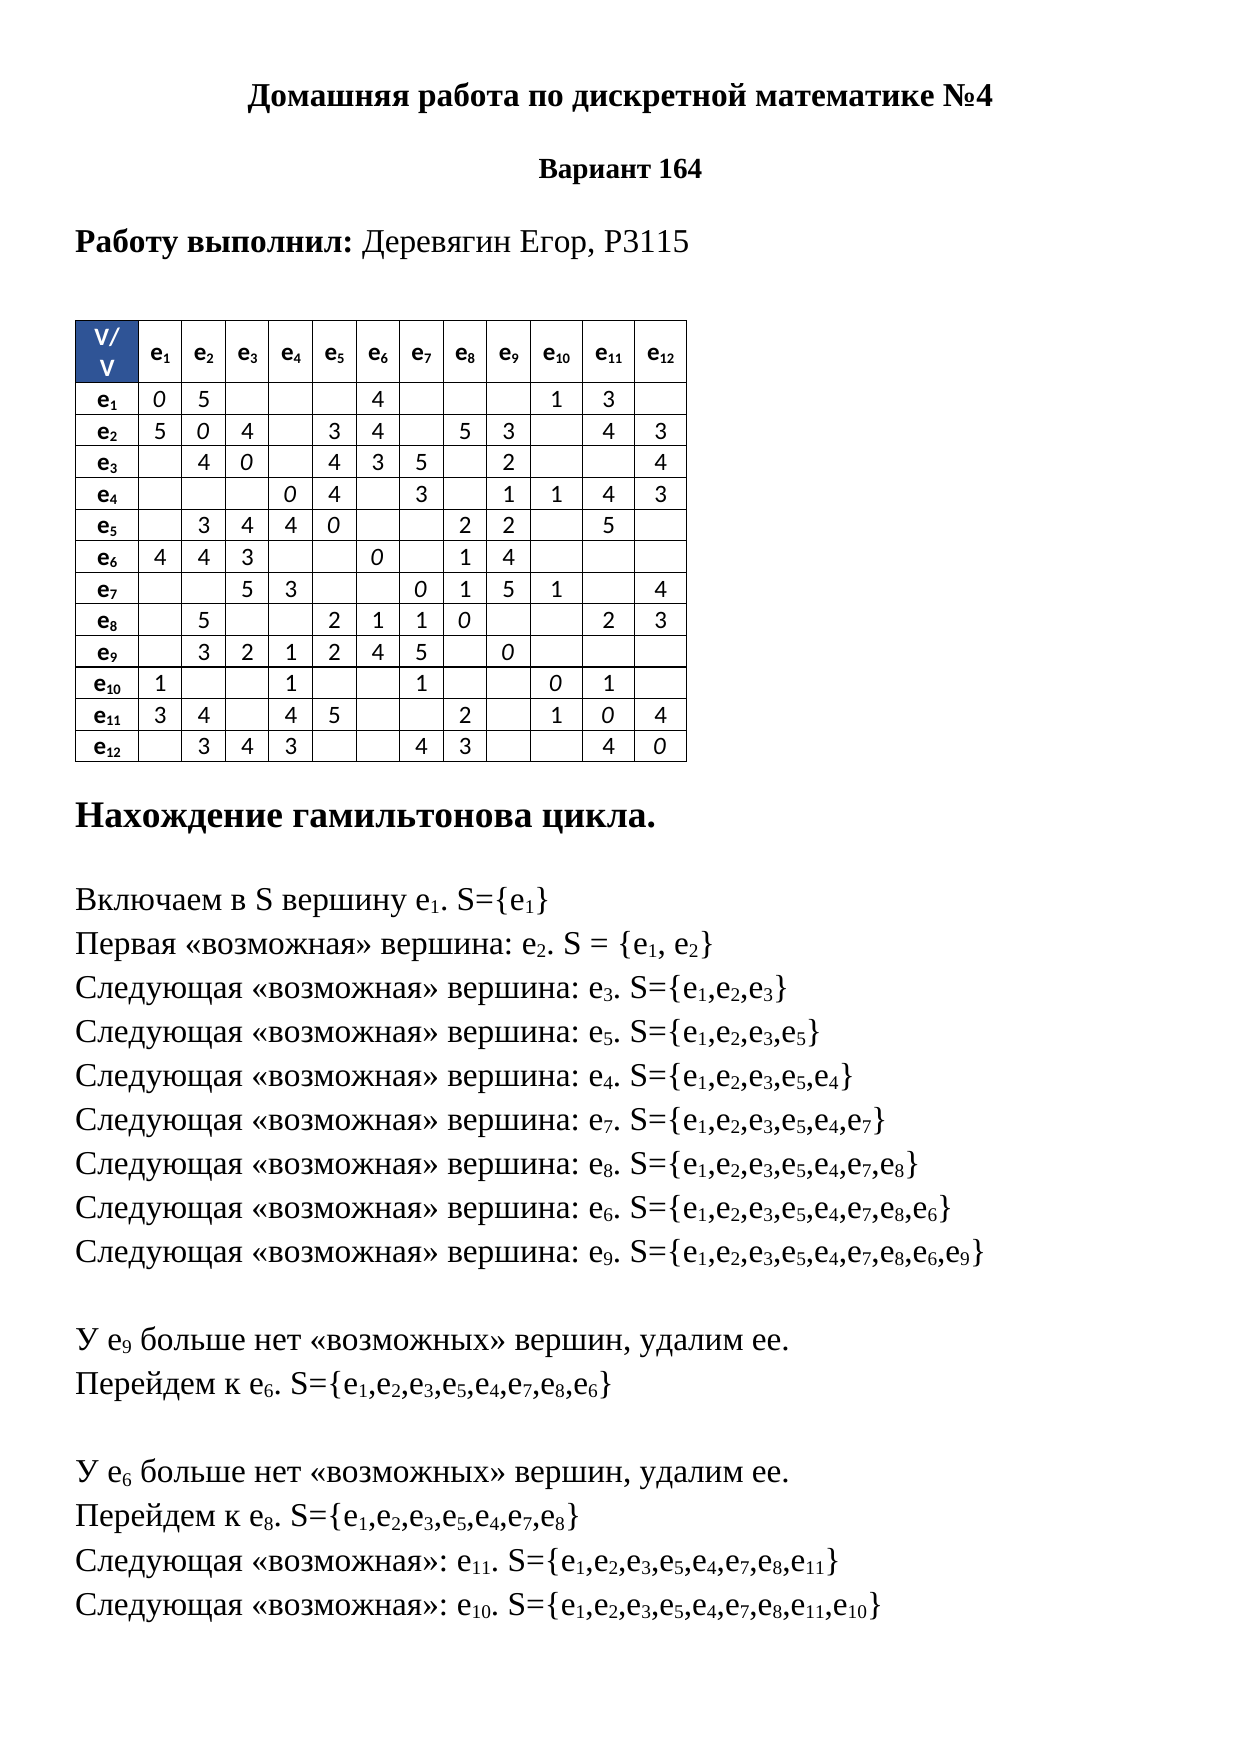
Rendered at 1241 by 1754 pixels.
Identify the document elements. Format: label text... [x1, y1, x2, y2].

table_cell [487, 731, 530, 761]
table_cell [357, 731, 399, 761]
table_cell 4 [182, 699, 225, 729]
table_cell [444, 446, 486, 477]
table_cell 3 [444, 731, 486, 761]
table_cell 1 [269, 668, 312, 698]
table_cell 4 [182, 541, 225, 572]
text Следующая «возможная» вершина: e7. S={e1,e2,e3,e5,e4,e7} [75, 1099, 1165, 1137]
table_cell [139, 636, 181, 666]
table_cell 5 [226, 573, 268, 603]
table_cell 1 [269, 636, 312, 666]
table_cell [487, 699, 530, 729]
table_cell 4 [313, 446, 356, 477]
table_header e11 [583, 321, 634, 382]
table_cell [531, 415, 582, 445]
table_cell [139, 510, 181, 540]
table_cell [357, 573, 399, 603]
table_cell [139, 604, 181, 635]
table_cell 0 [583, 699, 634, 729]
table_cell 4 [139, 541, 181, 572]
table_cell [269, 383, 312, 414]
table_cell 5 [400, 446, 443, 477]
table_cell e12 [76, 731, 138, 761]
table_cell 2 [487, 510, 530, 540]
table_cell [269, 446, 312, 477]
text Домашняя работа по дискретной математике №4 [75, 75, 1165, 113]
table_cell [139, 731, 181, 761]
table_cell 0 [444, 604, 486, 635]
table_cell 3 [182, 510, 225, 540]
table_cell 3 [269, 573, 312, 603]
text Следующая «возможная» вершина: e6. S={e1,e2,e3,e5,e4,e7,e8,e6} [75, 1187, 1165, 1226]
table_cell e3 [76, 446, 138, 477]
table_cell [487, 383, 530, 414]
text Следующая «возможная» вершина: e3. S={e1,e2,e3} [75, 967, 1165, 1005]
table_cell 3 [139, 699, 181, 729]
table_header e6 [357, 321, 399, 382]
table_cell 1 [531, 383, 582, 414]
table_cell [400, 699, 443, 729]
table_cell [182, 478, 225, 508]
table_cell [583, 573, 634, 603]
table_cell 4 [583, 478, 634, 508]
text Следующая «возможная» вершина: e8. S={e1,e2,e3,e5,e4,e7,e8} [75, 1143, 1165, 1182]
table_cell 3 [226, 541, 268, 572]
table_cell [635, 510, 686, 540]
table_cell 5 [444, 415, 486, 445]
table_cell e4 [76, 478, 138, 508]
table_cell [357, 510, 399, 540]
table_cell [226, 604, 268, 635]
text Работу выполнил: Деревягин Егор, P3115 [75, 221, 1165, 259]
table_cell 3 [269, 731, 312, 761]
table_cell [139, 446, 181, 477]
table_cell 2 [444, 510, 486, 540]
table_cell [583, 636, 634, 666]
table_cell 5 [313, 699, 356, 729]
table_cell 2 [313, 604, 356, 635]
table_cell 1 [583, 668, 634, 698]
text Первая «возможная» вершина: e2. S = {e1, e2} [75, 923, 1165, 961]
table_cell 1 [444, 541, 486, 572]
table_cell 1 [531, 699, 582, 729]
table_cell [583, 541, 634, 572]
table_cell [313, 541, 356, 572]
table_cell 0 [226, 446, 268, 477]
table_header V/V [76, 321, 138, 382]
table_cell [226, 478, 268, 508]
table_cell [400, 383, 443, 414]
table_cell [635, 541, 686, 572]
table_header e8 [444, 321, 486, 382]
table_cell [226, 699, 268, 729]
text Следующая «возможная» вершина: e9. S={e1,e2,e3,e5,e4,e7,e8,e6,e9} [75, 1231, 1165, 1270]
table_cell 4 [583, 731, 634, 761]
text Следующая «возможная»: e11. S={e1,e2,e3,e5,e4,e7,e8,e11} [75, 1540, 1165, 1578]
table_cell 4 [583, 415, 634, 445]
table_cell 4 [226, 510, 268, 540]
table_cell 3 [487, 415, 530, 445]
table_cell 5 [139, 415, 181, 445]
table_header e5 [313, 321, 356, 382]
table_cell [444, 383, 486, 414]
table_header e10 [531, 321, 582, 382]
table_cell 3 [583, 383, 634, 414]
table_cell 0 [635, 731, 686, 761]
text Перейдем к e8. S={e1,e2,e3,e5,e4,e7,e8} [75, 1496, 1165, 1534]
table_cell 2 [487, 446, 530, 477]
table_cell e5 [76, 510, 138, 540]
table_cell 1 [400, 604, 443, 635]
table_header e4 [269, 321, 312, 382]
table_cell 0 [139, 383, 181, 414]
table_cell 4 [182, 446, 225, 477]
table_header e9 [487, 321, 530, 382]
table_cell e7 [76, 573, 138, 603]
table_cell 2 [226, 636, 268, 666]
table_cell 1 [531, 573, 582, 603]
table_cell 3 [357, 446, 399, 477]
text Включаем в S вершину e1. S={e1} [75, 879, 1165, 917]
table_header e12 [635, 321, 686, 382]
table_cell 4 [400, 731, 443, 761]
table_cell [487, 604, 530, 635]
table_cell 4 [226, 731, 268, 761]
table_cell 3 [400, 478, 443, 508]
table_cell 3 [182, 636, 225, 666]
text Следующая «возможная»: e10. S={e1,e2,e3,e5,e4,e7,e8,e11,e10} [75, 1584, 1165, 1622]
table_cell 3 [635, 604, 686, 635]
table_cell [531, 510, 582, 540]
text Нахождение гамильтонова цикла. [75, 793, 1165, 836]
table_cell [400, 510, 443, 540]
table_cell [531, 731, 582, 761]
table_cell [313, 573, 356, 603]
table_cell 4 [313, 478, 356, 508]
table_cell e9 [76, 636, 138, 666]
table_cell e2 [76, 415, 138, 445]
table_cell e8 [76, 604, 138, 635]
text Вариант 164 [75, 152, 1165, 185]
text У e9 больше нет «возможных» вершин, удалим ее. [75, 1319, 1165, 1358]
table_cell 3 [313, 415, 356, 445]
table_cell [226, 383, 268, 414]
table_header e2 [182, 321, 225, 382]
table_header e1 [139, 321, 181, 382]
table_cell [269, 415, 312, 445]
table_cell [139, 573, 181, 603]
table_cell 3 [635, 478, 686, 508]
table_cell [269, 541, 312, 572]
table_cell [635, 636, 686, 666]
table_cell 5 [400, 636, 443, 666]
text У e6 больше нет «возможных» вершин, удалим ее. [75, 1452, 1165, 1490]
table_cell 4 [635, 573, 686, 603]
table_cell [182, 573, 225, 603]
table_cell 2 [444, 699, 486, 729]
table_cell 3 [635, 415, 686, 445]
table_cell e1 [76, 383, 138, 414]
table_cell [531, 541, 582, 572]
table_cell 0 [531, 668, 582, 698]
table_header e7 [400, 321, 443, 382]
table_cell 4 [226, 415, 268, 445]
table_cell 5 [182, 604, 225, 635]
table_cell [444, 668, 486, 698]
table_cell 2 [313, 636, 356, 666]
table_cell [531, 604, 582, 635]
table_cell 4 [269, 510, 312, 540]
table_cell [531, 446, 582, 477]
table_cell 0 [400, 573, 443, 603]
table_cell [635, 383, 686, 414]
table_cell 4 [357, 636, 399, 666]
table_cell 0 [269, 478, 312, 508]
table_cell 1 [400, 668, 443, 698]
table_cell 0 [357, 541, 399, 572]
table_cell [635, 668, 686, 698]
table_cell [313, 731, 356, 761]
table_cell [531, 636, 582, 666]
table_cell 0 [313, 510, 356, 540]
table_cell 3 [182, 731, 225, 761]
table_cell [444, 478, 486, 508]
table_cell [357, 699, 399, 729]
table_cell [583, 446, 634, 477]
text Следующая «возможная» вершина: e4. S={e1,e2,e3,e5,e4} [75, 1055, 1165, 1093]
table_cell 1 [444, 573, 486, 603]
table_cell 5 [182, 383, 225, 414]
table_cell 2 [583, 604, 634, 635]
table_cell 1 [531, 478, 582, 508]
table_cell 4 [635, 446, 686, 477]
table_cell 5 [487, 573, 530, 603]
table_header e3 [226, 321, 268, 382]
table_cell [487, 668, 530, 698]
table_cell 4 [635, 699, 686, 729]
table_cell e6 [76, 541, 138, 572]
table_cell [357, 668, 399, 698]
table_cell [400, 415, 443, 445]
table_cell 1 [487, 478, 530, 508]
table_cell [139, 478, 181, 508]
table_cell 4 [357, 383, 399, 414]
table_cell 0 [487, 636, 530, 666]
table_cell [444, 636, 486, 666]
table_cell 1 [357, 604, 399, 635]
table_cell 1 [139, 668, 181, 698]
table_cell [269, 604, 312, 635]
table_cell e10 [76, 668, 138, 698]
text Следующая «возможная» вершина: e5. S={e1,e2,e3,e5} [75, 1011, 1165, 1049]
table_cell [313, 383, 356, 414]
table_cell 0 [182, 415, 225, 445]
table_cell [400, 541, 443, 572]
table_cell 4 [269, 699, 312, 729]
text Перейдем к e6. S={e1,e2,e3,e5,e4,e7,e8,e6} [75, 1363, 1165, 1402]
table_cell 4 [357, 415, 399, 445]
table_cell [313, 668, 356, 698]
table_cell [182, 668, 225, 698]
table_cell 5 [583, 510, 634, 540]
table_cell 4 [487, 541, 530, 572]
table_cell [226, 668, 268, 698]
table_cell [357, 478, 399, 508]
table_cell e11 [76, 699, 138, 729]
